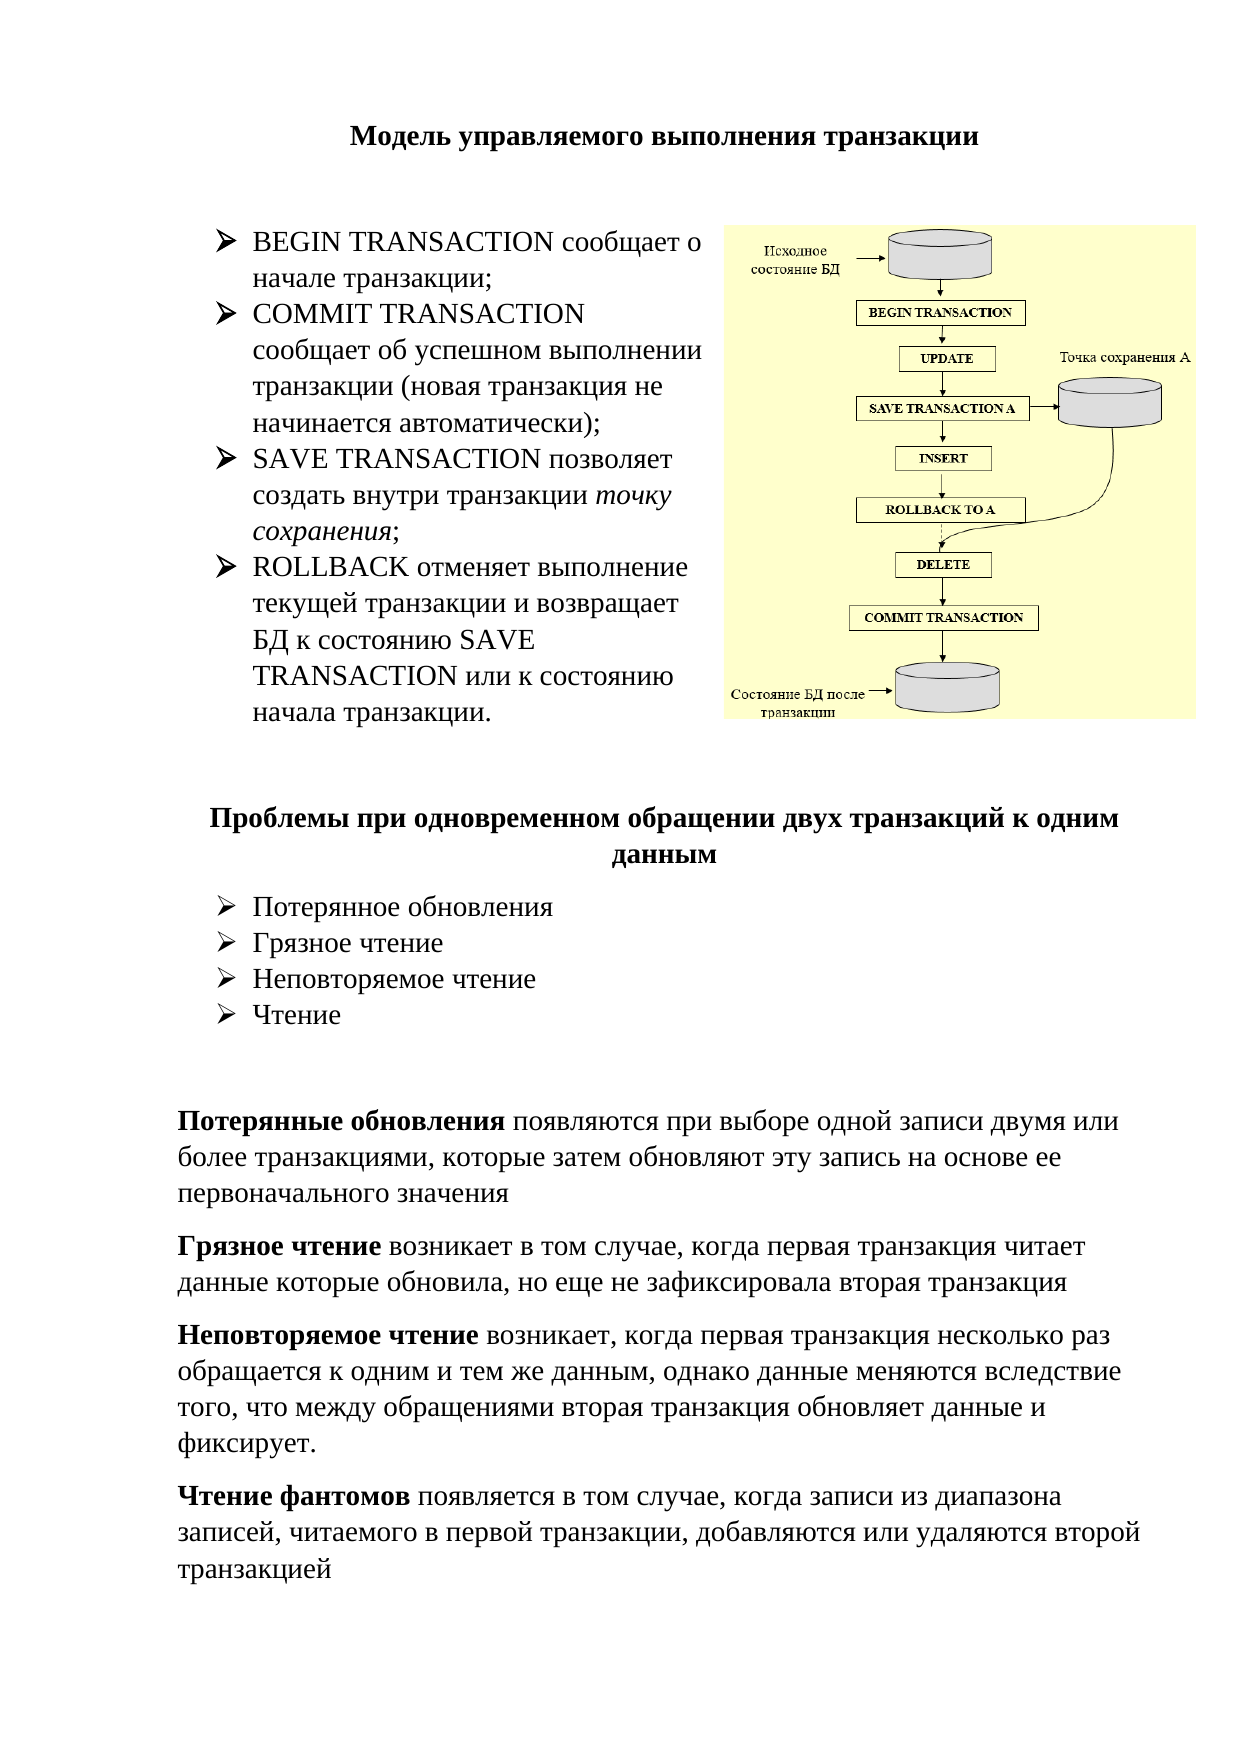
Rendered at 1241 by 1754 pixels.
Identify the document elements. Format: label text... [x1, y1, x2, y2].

list ROLLBACK отменяет выполнение текущей транзакции и возвращает БД к состоянию SAVE TRANSACTION или к состоянию начала транзакции. [215, 549, 1152, 728]
list Чтение [215, 997, 1152, 1031]
text Неповторяемое чтение возникает, когда первая транзакция несколько раз обращается к одним и тем же данным, однако данные меняются вследствие того, что между обращениями вторая транзакция обновляет данные и фиксирует. [177, 1317, 1152, 1459]
picture [723, 225, 1196, 719]
list Грязное чтение [215, 925, 1152, 958]
text Чтение фантомов появляется в том случае, когда записи из диапазона записей, читаемого в первой транзакции, добавляются или удаляются второй транзакцией [177, 1478, 1152, 1584]
list SAVE TRANSACTION позволяет создать внутри транзакции точку сохранения; [215, 441, 723, 547]
text Потерянные обновления появляются при выборе одной записи двумя или более транзакциями, которые затем обновляют эту запись на основе ее первоначального значения [177, 1103, 1152, 1209]
list Неповторяемое чтение [215, 961, 1152, 995]
text Модель управляемого выполнения транзакции [177, 118, 1152, 152]
text Грязное чтение возникает в том случае, когда первая транзакция читает данные которые обновила, но еще не зафиксировала вторая транзакция [177, 1228, 1152, 1298]
list BEGIN TRANSACTION сообщает о начале транзакции; [215, 224, 1152, 293]
list Потерянное обновления [215, 889, 1152, 922]
text Проблемы при одновременном обращении двух транзакций к одним данным [177, 800, 1152, 869]
list COMMIT TRANSACTION сообщает об успешном выполнении транзакции (новая транзакция не начинается автоматически); [215, 296, 723, 438]
